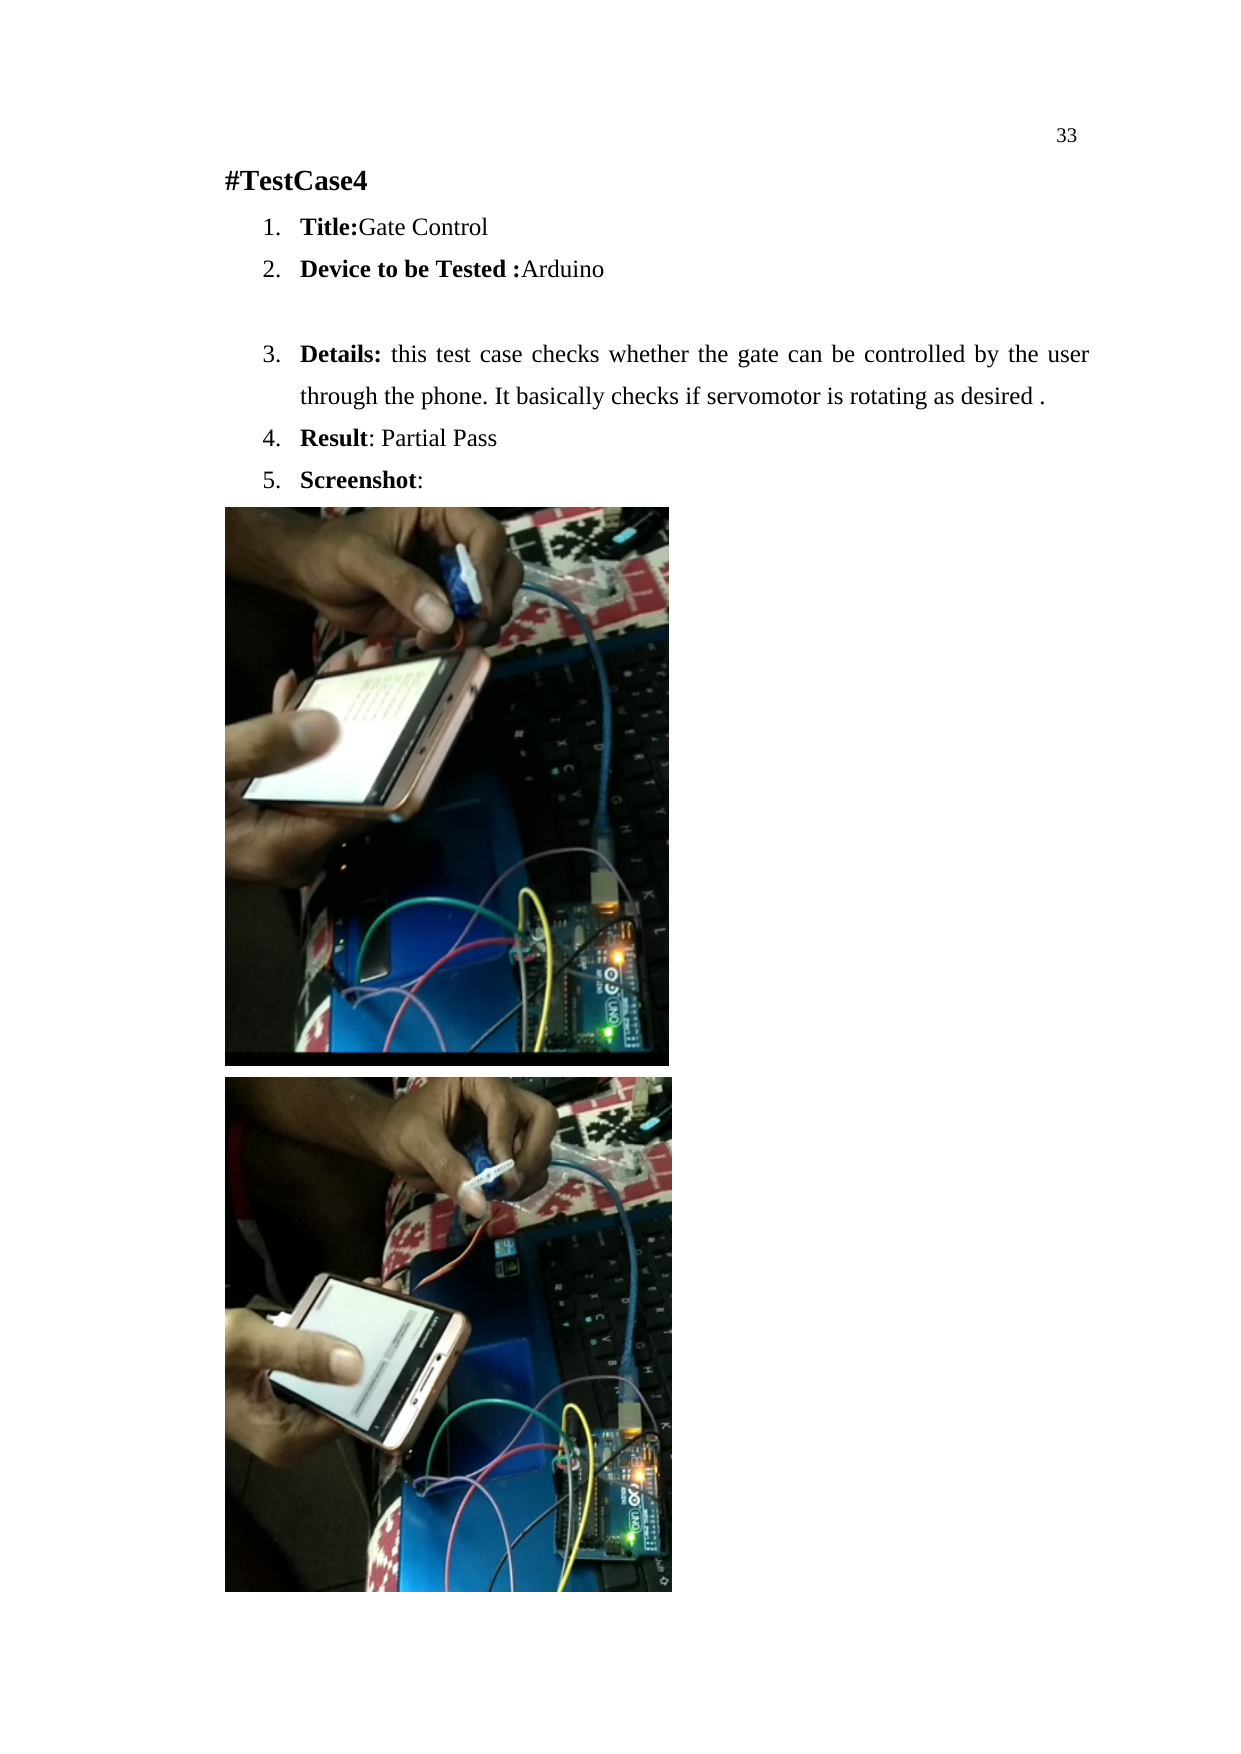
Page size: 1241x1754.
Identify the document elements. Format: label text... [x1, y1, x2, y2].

picture [225, 507, 669, 1066]
list Screenshot: [262, 465, 1090, 494]
text 33 [225, 123, 1090, 147]
list Device to be Tested :Arduino [262, 254, 1090, 283]
list Result: Partial Pass [262, 423, 1090, 452]
list Details: this test case checks whether the gate can be controlled by the user through the phone. It basically checks if servomotor is rotating as desired . [262, 339, 1090, 410]
list Title:Gate Control [262, 212, 1090, 241]
picture [225, 1077, 672, 1592]
text #TestCase4 [225, 163, 1090, 197]
